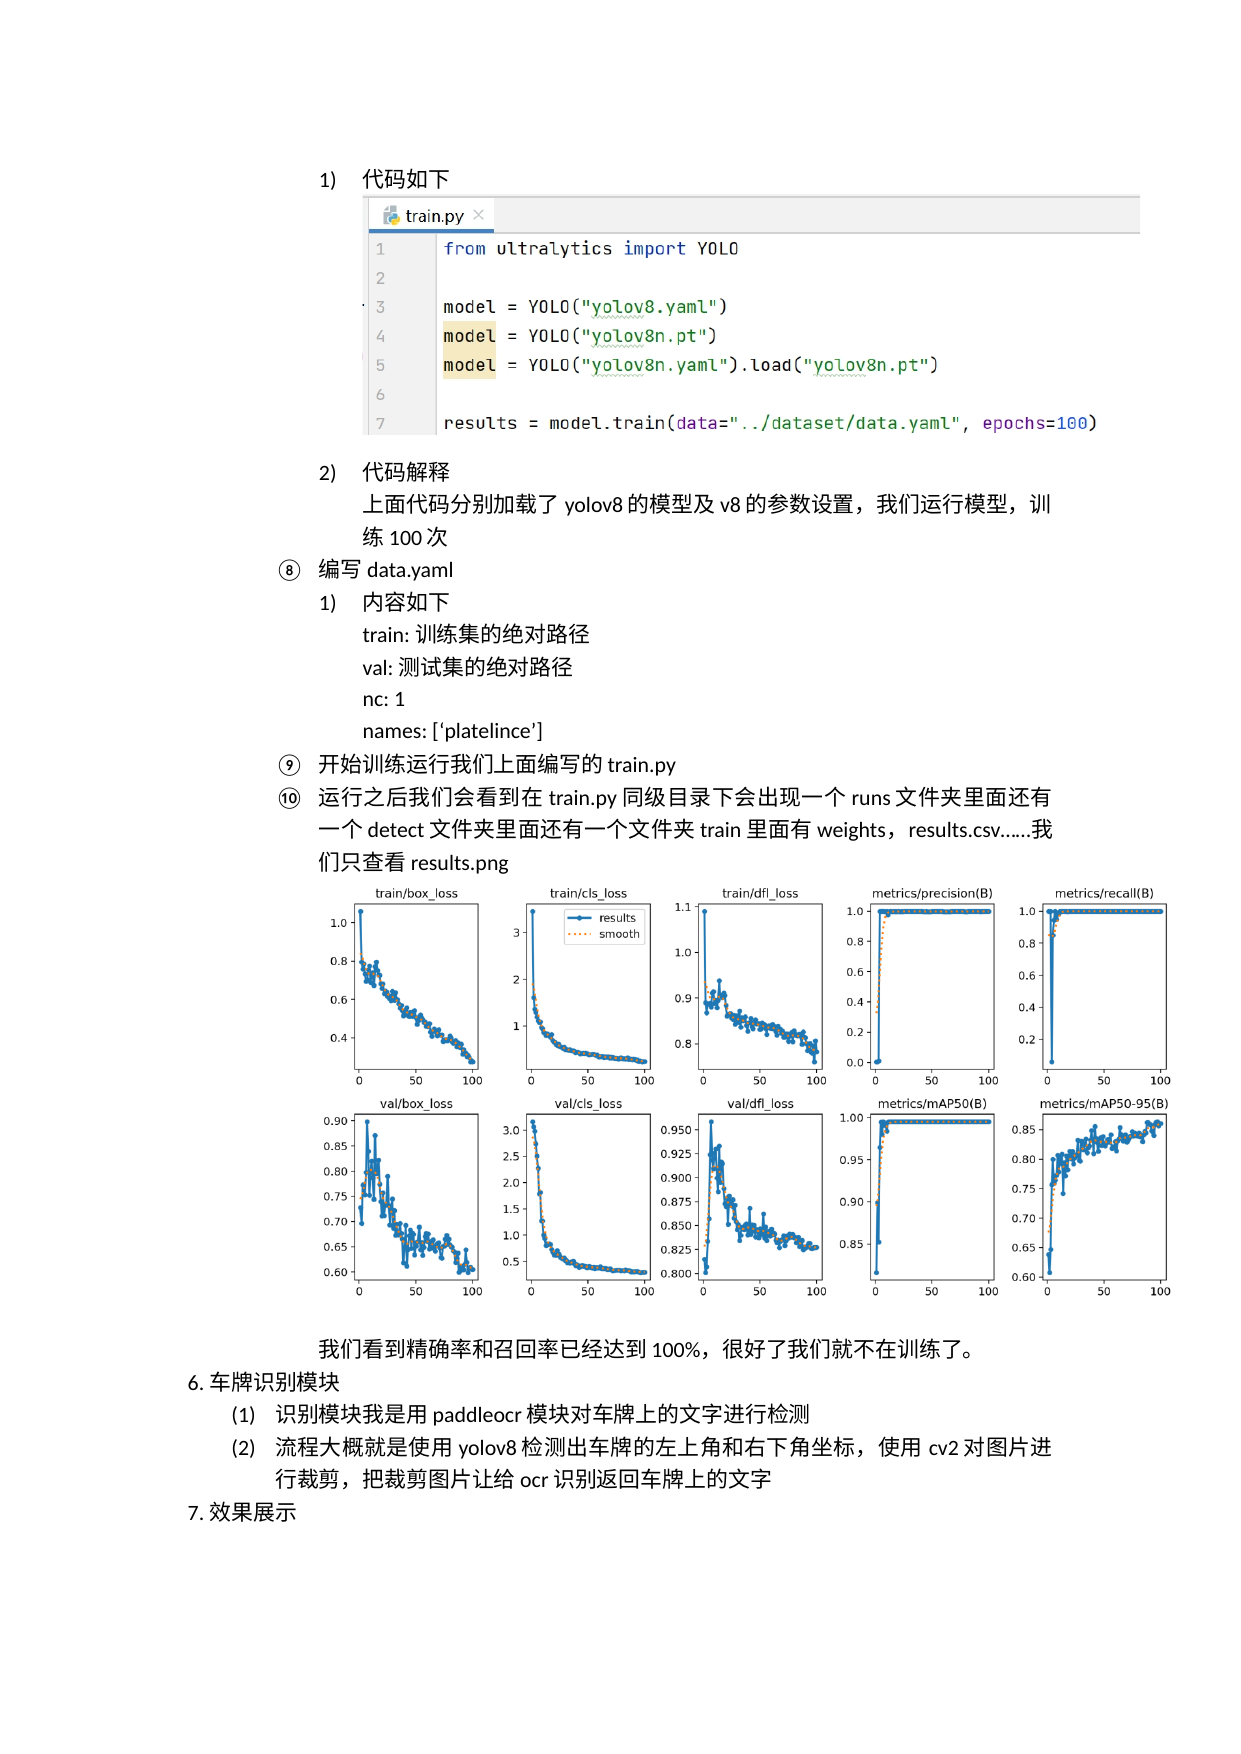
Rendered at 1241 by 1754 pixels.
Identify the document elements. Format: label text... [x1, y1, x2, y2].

list 流程大概就是使用yolov8检测出车牌的左上角和右下角坐标，使用cv2对图片进行裁剪，把裁剪图片让给ocr识别返回车牌上的文字 [231, 1429, 1053, 1494]
picture [362, 194, 1141, 435]
list 我们看到精确率和召回率已经达到100%，很好了我们就不在训练了。 [319, 1332, 1053, 1364]
list train: 训练集的绝对路径 [362, 617, 1053, 649]
list val: 测试集的绝对路径 [362, 649, 1053, 682]
list 上面代码分别加载了yolov8的模型及v8的参数设置，我们运行模型，训练100次 [362, 487, 1053, 552]
list 内容如下 [319, 584, 1053, 617]
picture [318, 877, 1183, 1309]
list nc: 1 [362, 682, 1053, 714]
list 效果展示 [187, 1494, 1053, 1527]
list 识别模块我是用paddleocr模块对车牌上的文字进行检测 [231, 1397, 1053, 1429]
list 车牌识别模块 [187, 1364, 1053, 1397]
list 运行之后我们会看到在train.py同级目录下会出现一个runs文件夹里面还有一个detect文件夹里面还有一个文件夹train里面有weights，results.csv……我们只查看results.png [275, 779, 1053, 877]
list 编写data.yaml [275, 552, 1053, 584]
list names: [‘platelince’] [362, 714, 1053, 747]
list 代码如下 [319, 162, 1053, 194]
list 代码解释 [319, 454, 1053, 487]
list 开始训练运行我们上面编写的train.py [275, 747, 1053, 779]
